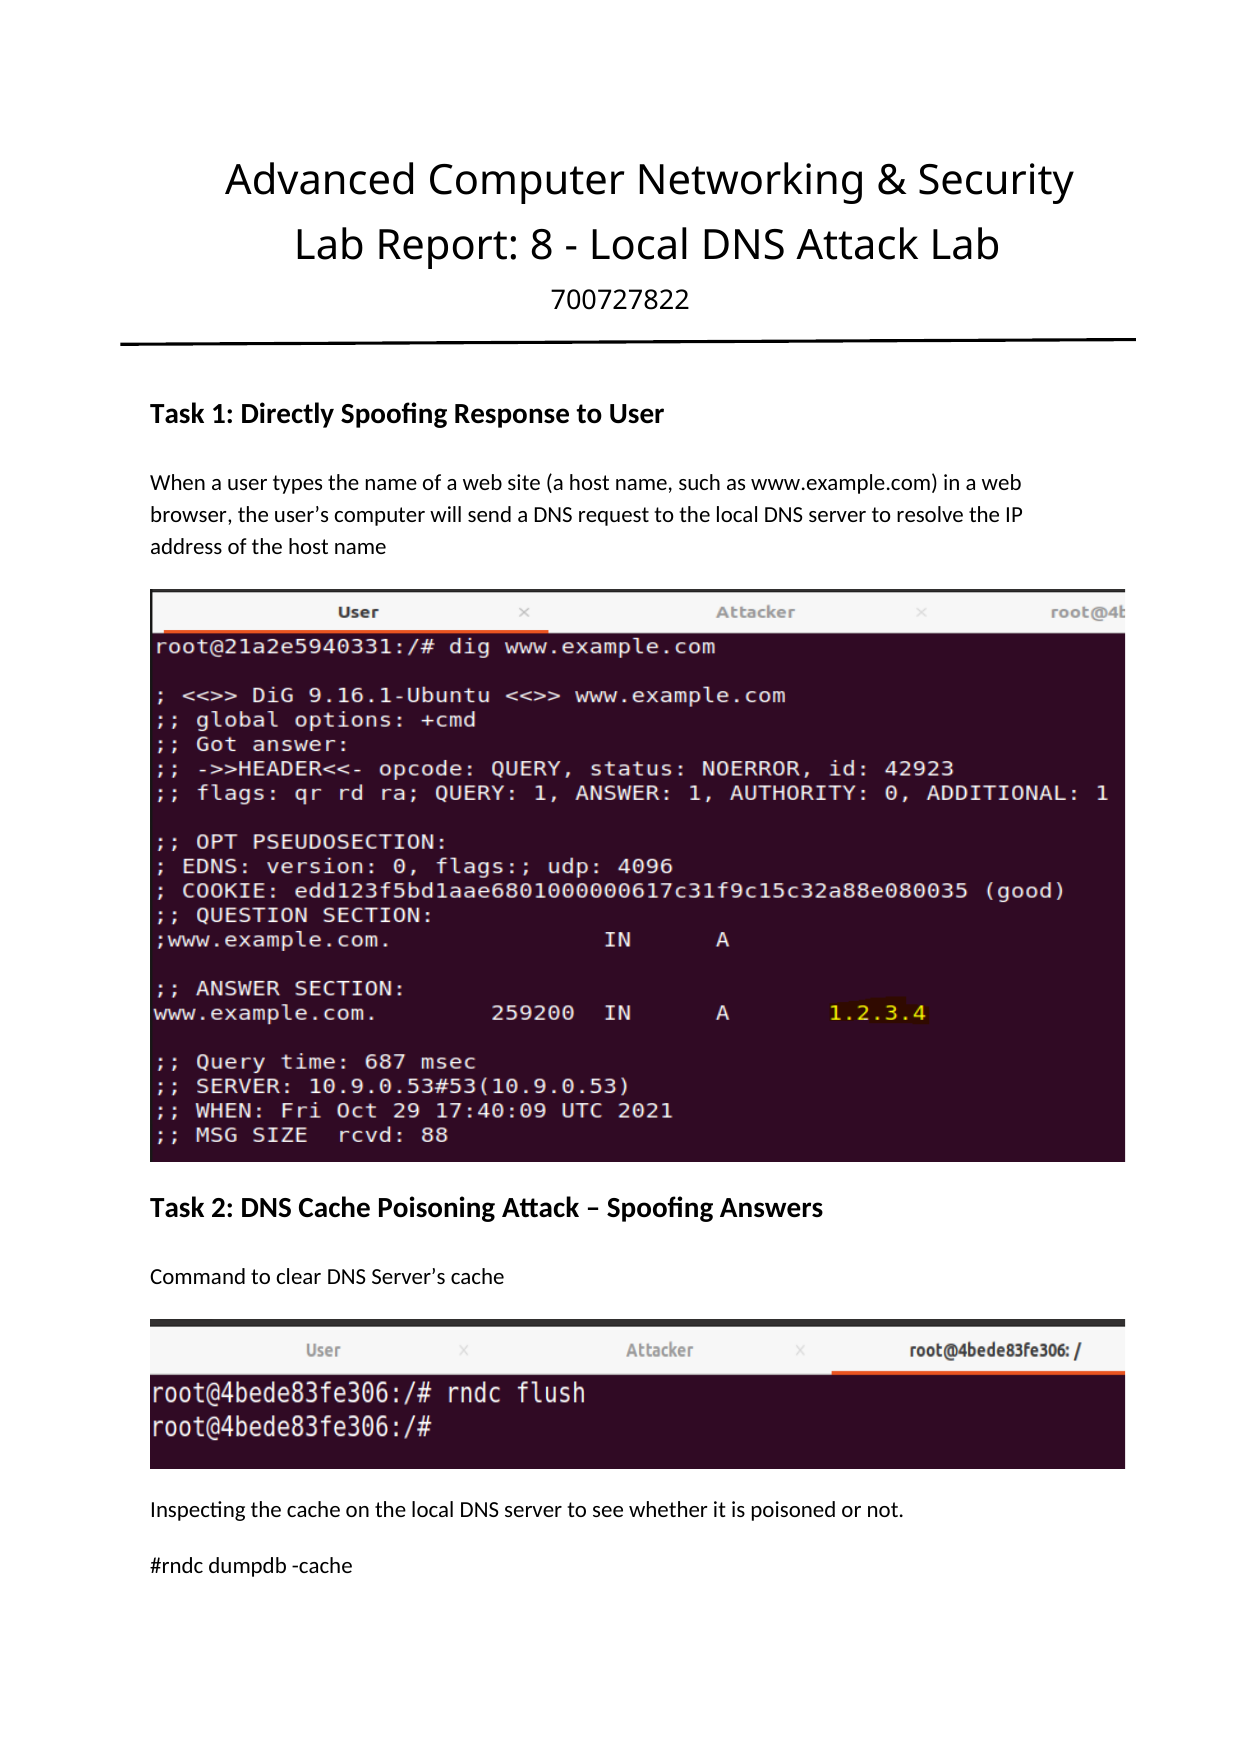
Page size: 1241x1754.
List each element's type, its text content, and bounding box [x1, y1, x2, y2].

text Lab Report: 8 - Local DNS Attack Lab [150, 215, 1090, 272]
text #rndc dumpdb -cache [150, 1551, 1090, 1579]
text Task 2: DNS Cache Poisoning Attack – Spoofing Answers [150, 1189, 1090, 1225]
text Inspecting the cache on the local DNS server to see whether it is poisoned or not. [150, 1496, 1090, 1524]
picture [150, 1319, 1125, 1469]
text When a user types the name of a web site (a host name, such as www.example.com) in a web browser, the user’s computer will send a DNS request to the local DNS server to resolve the IP address of the host name [150, 468, 1090, 560]
picture [150, 589, 1125, 1162]
text 700727822 [150, 280, 1090, 317]
text Task 1: Directly Spoofing Response to User [150, 395, 1090, 430]
text Advanced Computer Networking & Security [150, 150, 1090, 207]
text Command to clear DNS Server’s cache [150, 1262, 1090, 1290]
